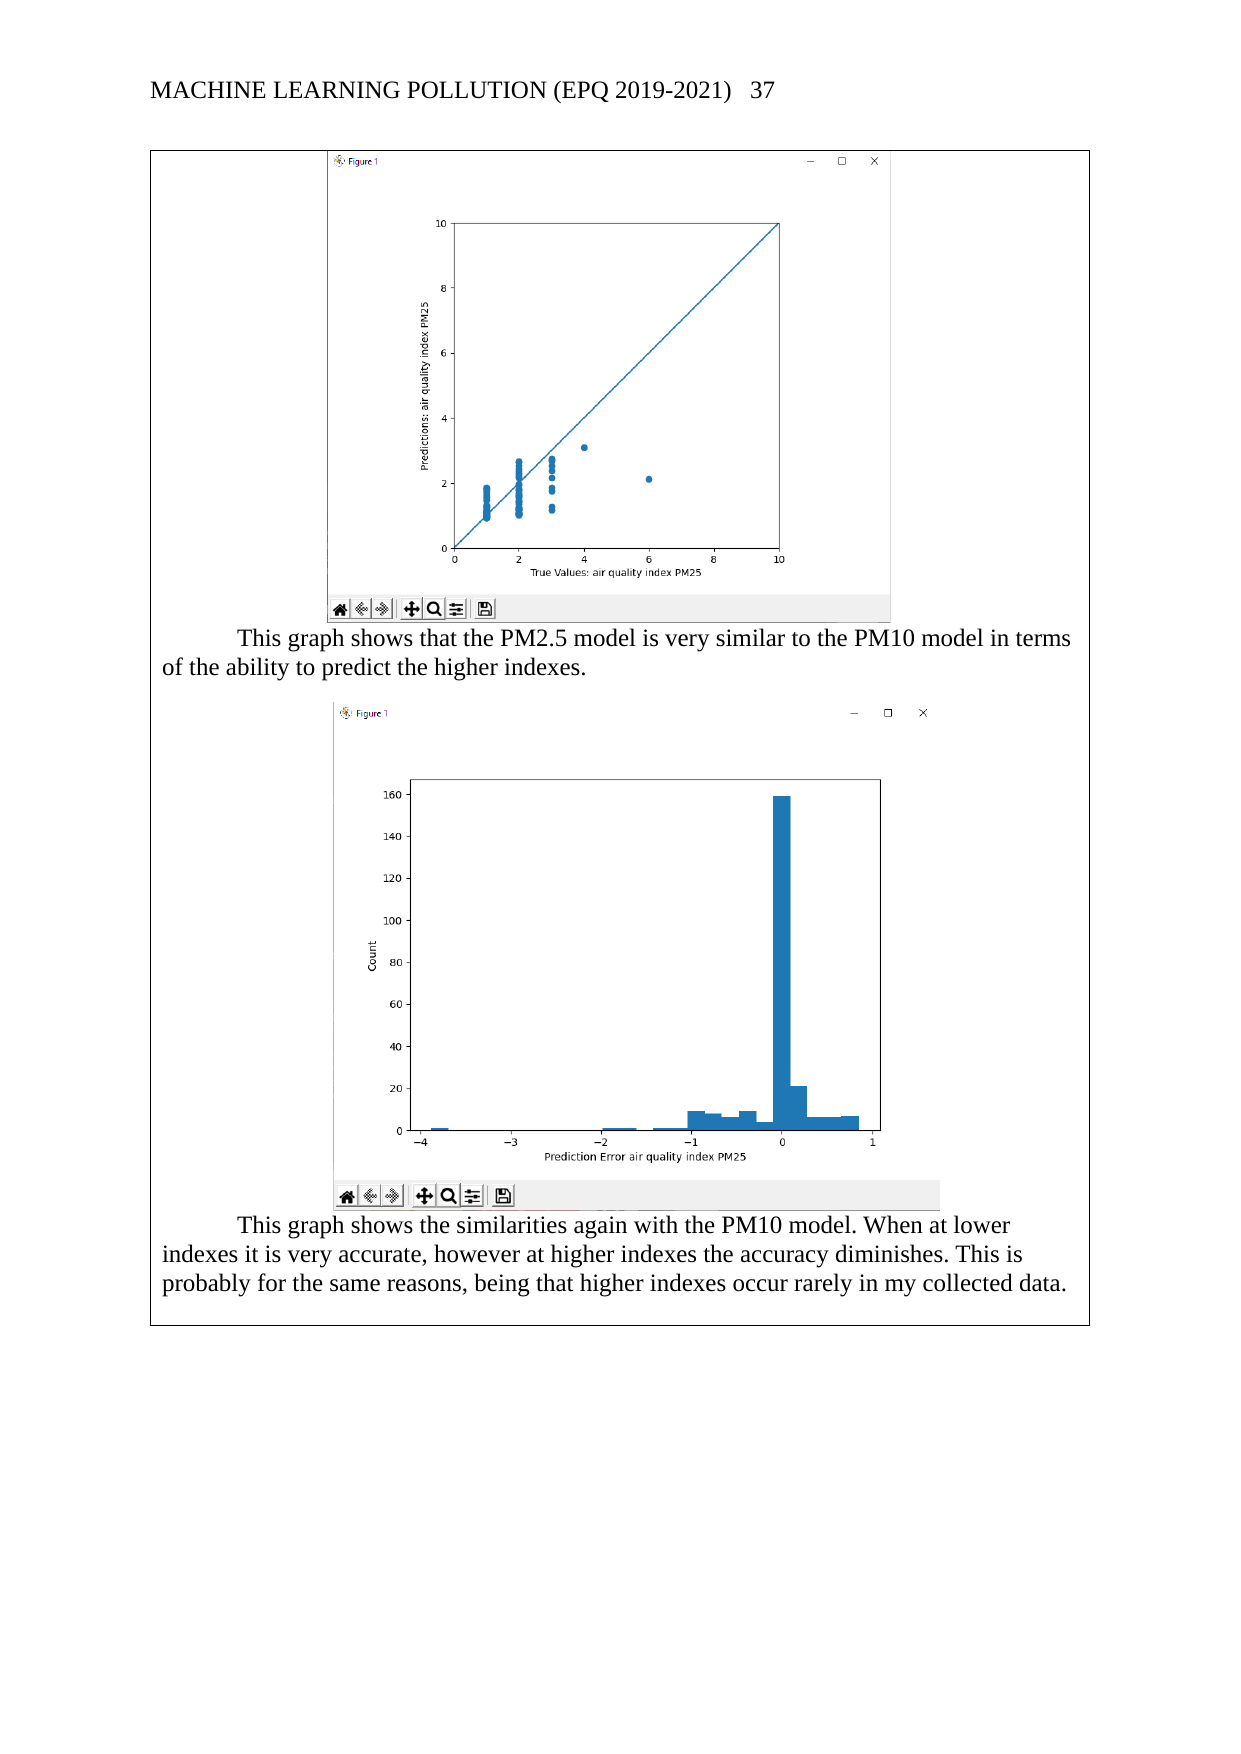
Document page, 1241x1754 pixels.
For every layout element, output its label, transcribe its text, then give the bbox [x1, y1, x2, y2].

picture [327, 151, 891, 623]
picture [333, 702, 940, 1211]
table_cell PM2.5 Model This graph shows almost no overfitting apart from when looking very closely. This is a sign that the model is accurate. It also required a lot of this time to become this accurate. This graph shows that the PM2.5 model is very similar to the PM10 model in terms of the ability to predict the higher indexes. This graph shows the similarities again with the PM10 model. When at lower indexes it is very accurate, however at higher indexes the accuracy diminishes. This is probably for the same reasons, being that higher indexes occur rarely in my collected data. [151, 151, 1089, 1325]
